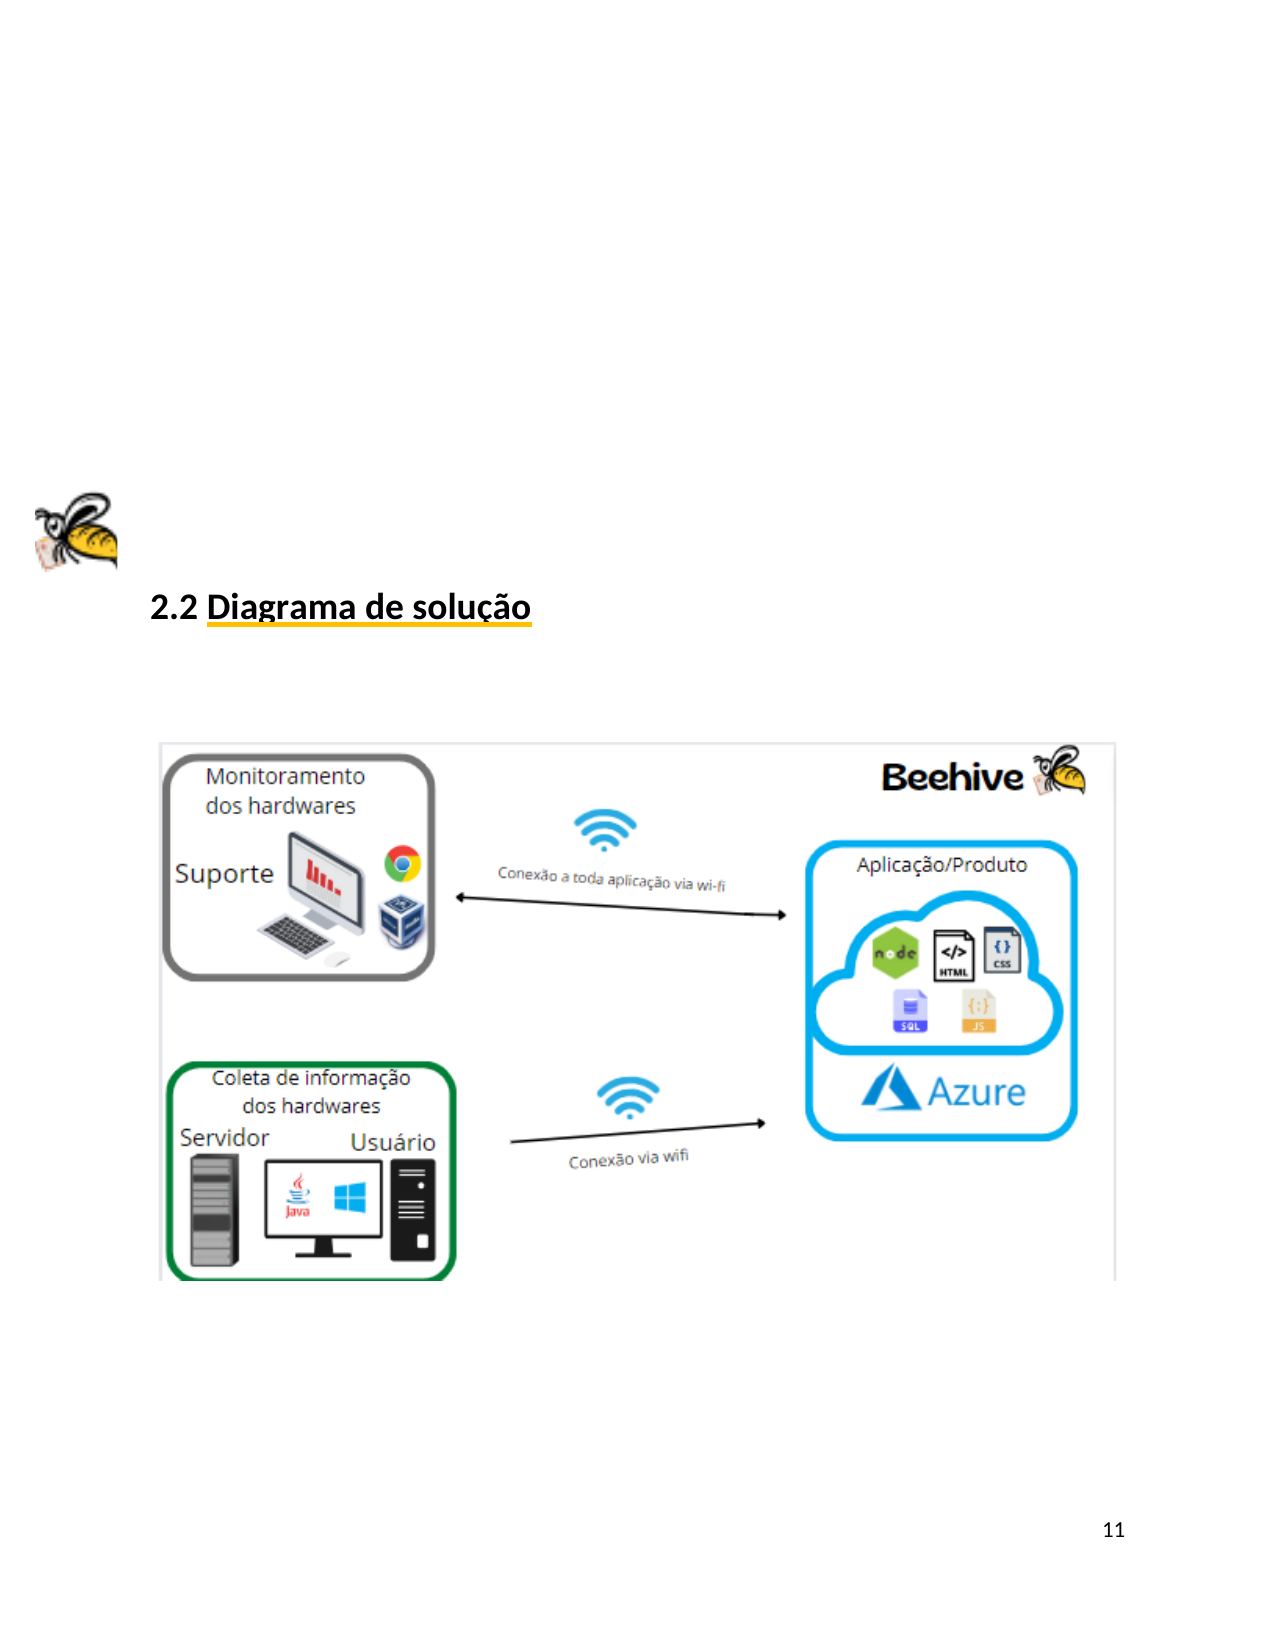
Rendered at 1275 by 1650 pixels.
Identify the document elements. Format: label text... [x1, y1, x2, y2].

picture [32, 489, 117, 570]
text 2.2 Diagrama de solução [150, 583, 1125, 629]
picture [158, 742, 1117, 1281]
